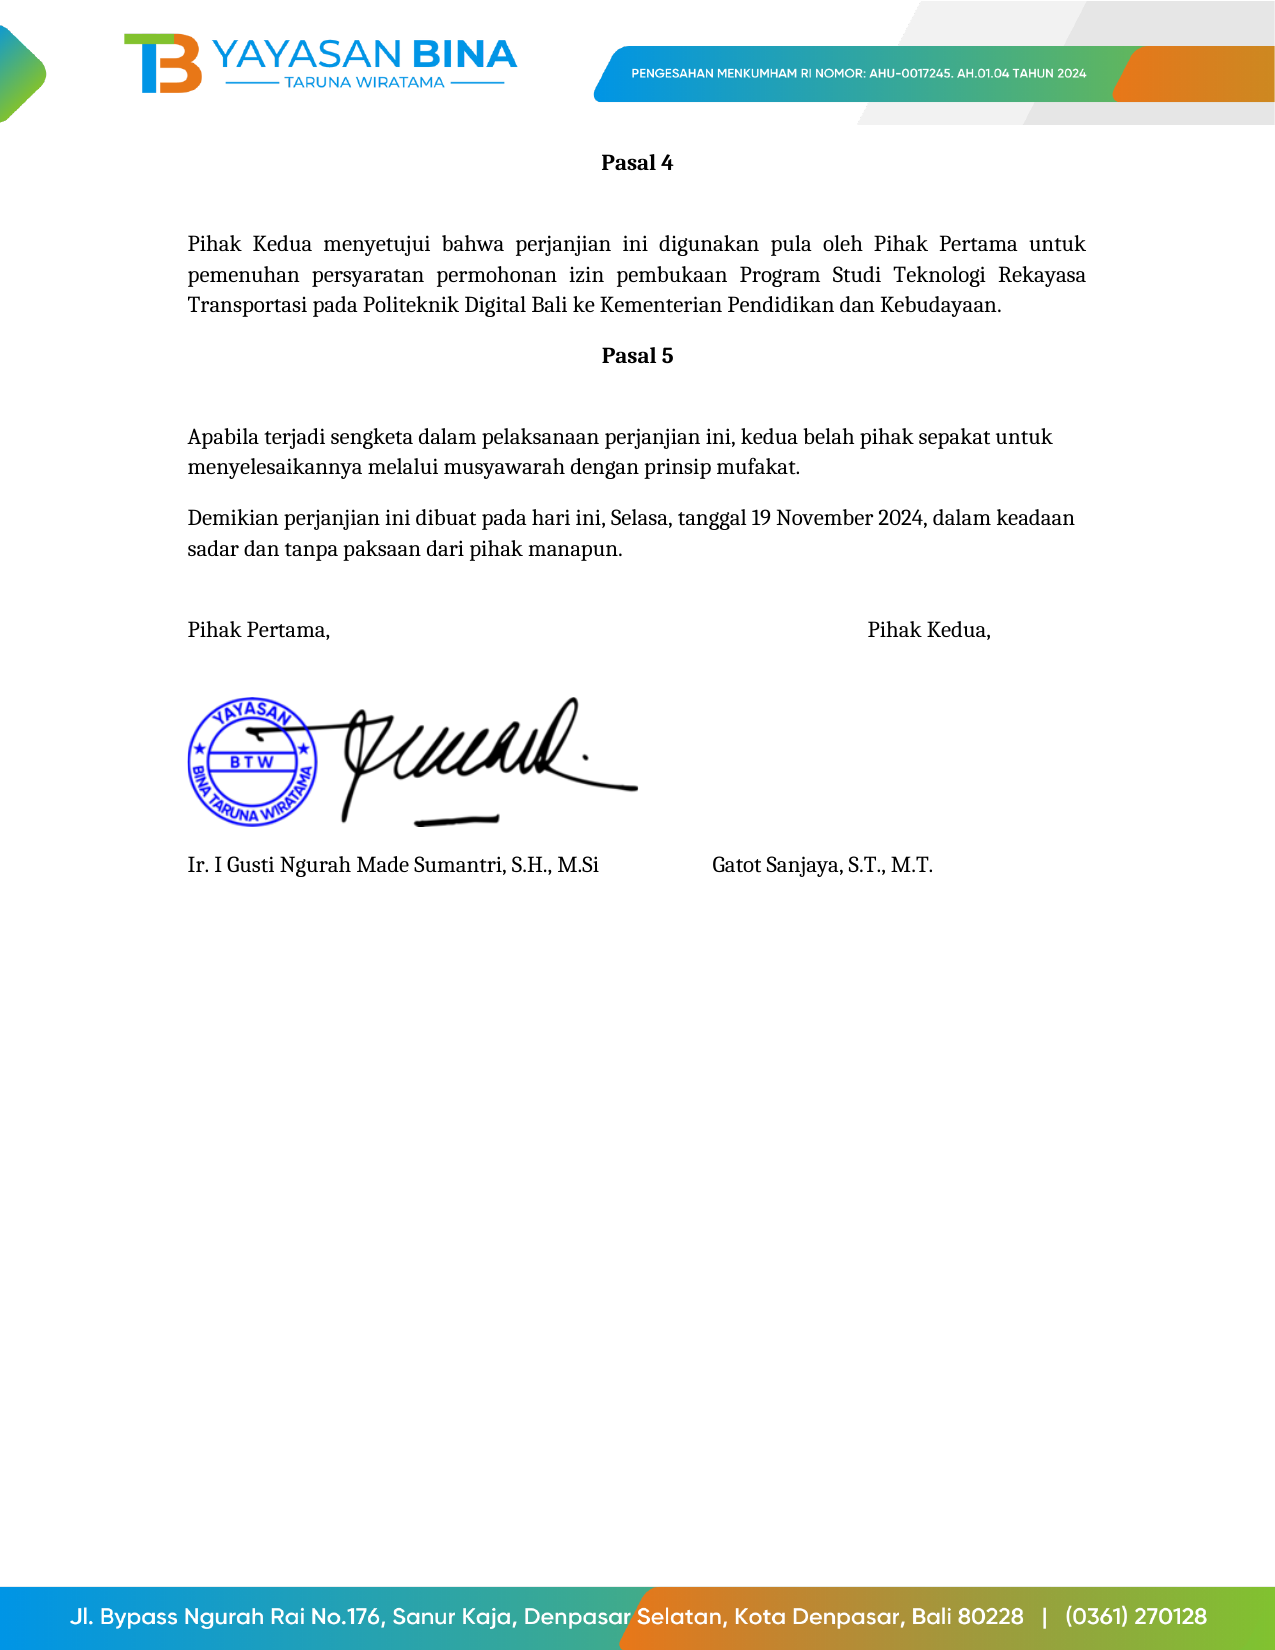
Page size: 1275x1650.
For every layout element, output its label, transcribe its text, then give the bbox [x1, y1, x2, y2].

text Demikian perjanjian ini dibuat pada hari ini, Selasa, tanggal 19 November 2024, dalam keadaan sadar dan tanpa paksaan dari pihak manapun. [187, 505, 1087, 562]
picture [0, 1, 1275, 125]
text Pasal 5 [187, 343, 1087, 369]
text Pihak Pertama, Pihak Kedua, [187, 586, 1087, 673]
picture [187, 697, 639, 827]
text Pihak Kedua menyetujui bahwa perjanjian ini digunakan pula oleh Pihak Pertama untuk pemenuhan persyaratan permohonan izin pembukaan Program Studi Teknologi Rekayasa Transportasi pada Politeknik Digital Bali ke Kementerian Pendidikan dan Kebudayaan. [187, 201, 1087, 318]
text Pasal 4 [187, 150, 1087, 176]
picture [134, 1615, 140, 1624]
picture [102, 1609, 112, 1623]
text Ir. I Gusti Ngurah Made Sumantri, S.H., M.Si Gatot Sanjaya, S.T., M.T. [187, 852, 1132, 878]
picture [117, 1613, 125, 1628]
text Apabila terjadi sengketa dalam pelaksanaan perjanjian ini, kedua belah pihak sepakat untuk menyelesaikannya melalui musyawarah dengan prinsip mufakat. [187, 394, 1087, 481]
picture [0, 1558, 1275, 1650]
picture [143, 1613, 154, 1623]
